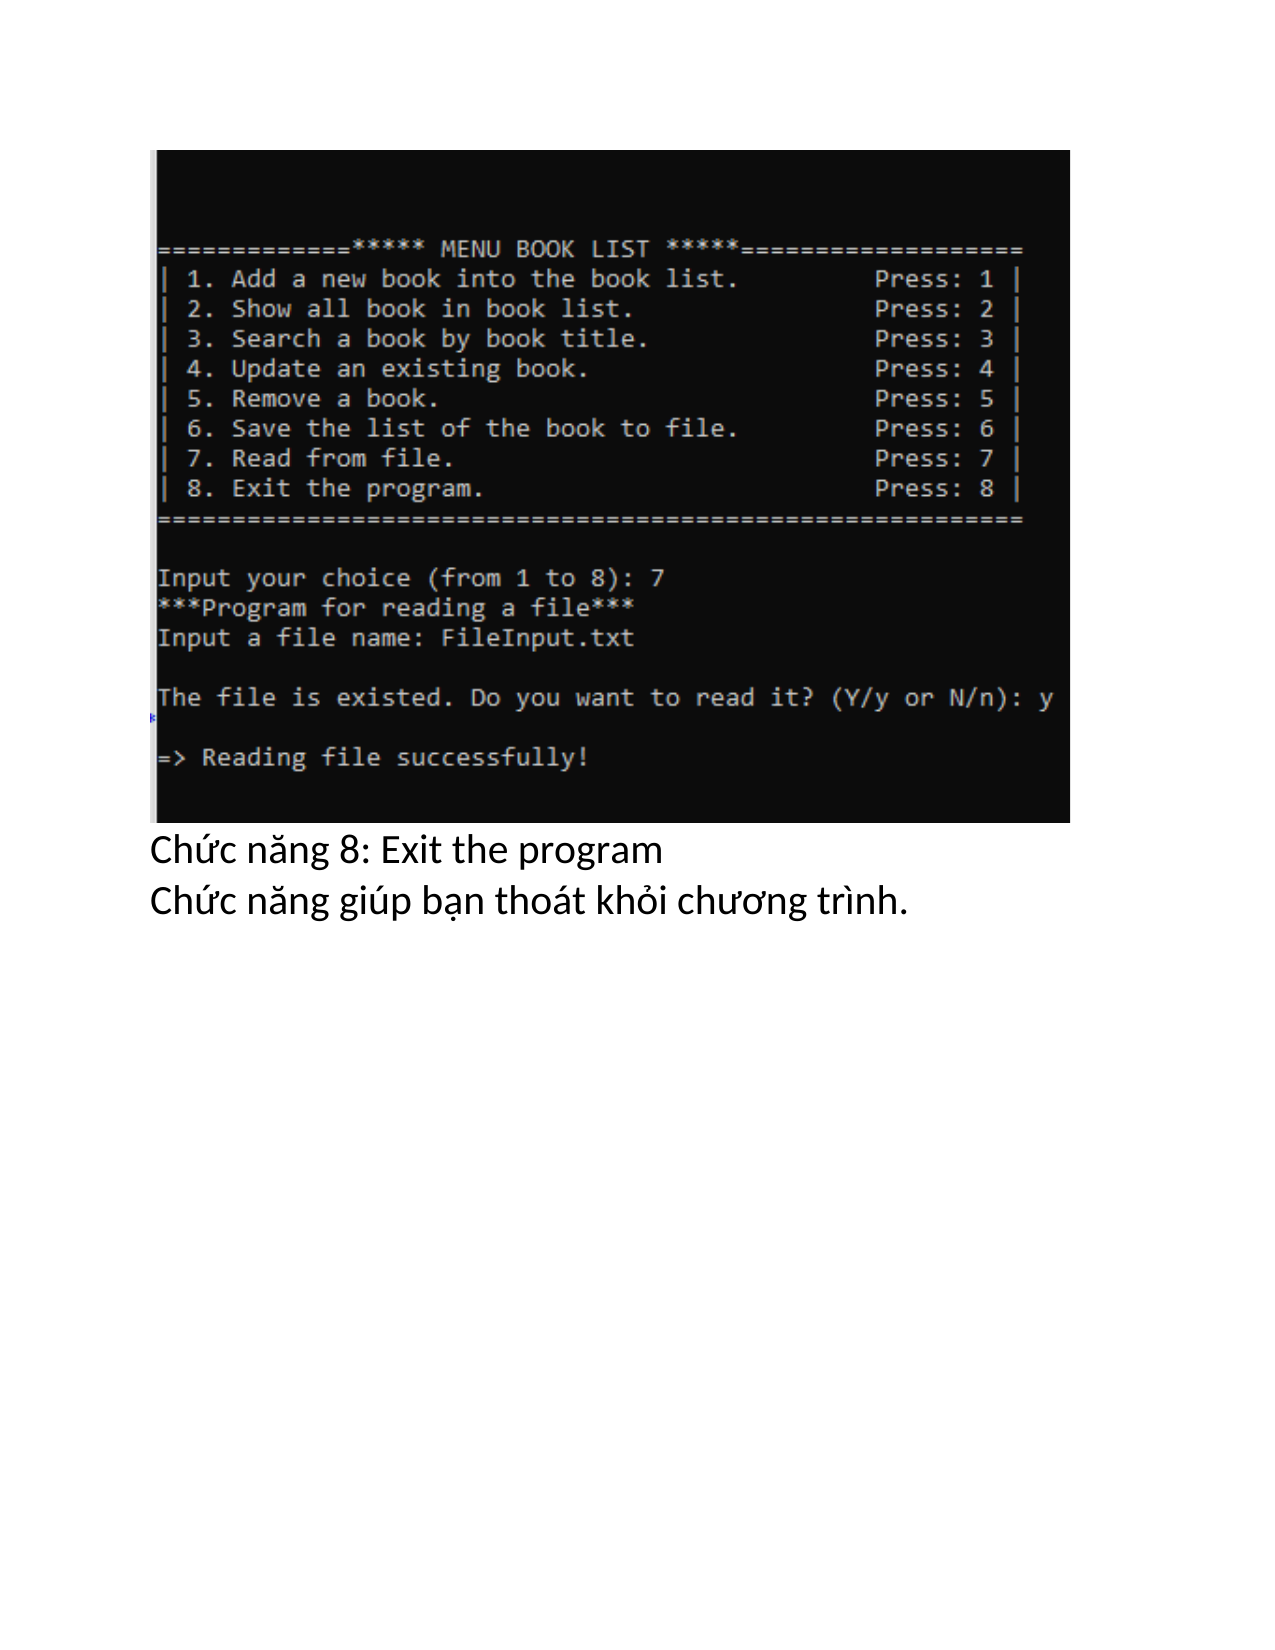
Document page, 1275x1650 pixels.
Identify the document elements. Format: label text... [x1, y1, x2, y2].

text Chức năng giúp bạn thoát khỏi chương trình. [150, 874, 1125, 925]
picture [150, 150, 1071, 823]
text Chức năng 8: Exit the program [150, 823, 1125, 874]
